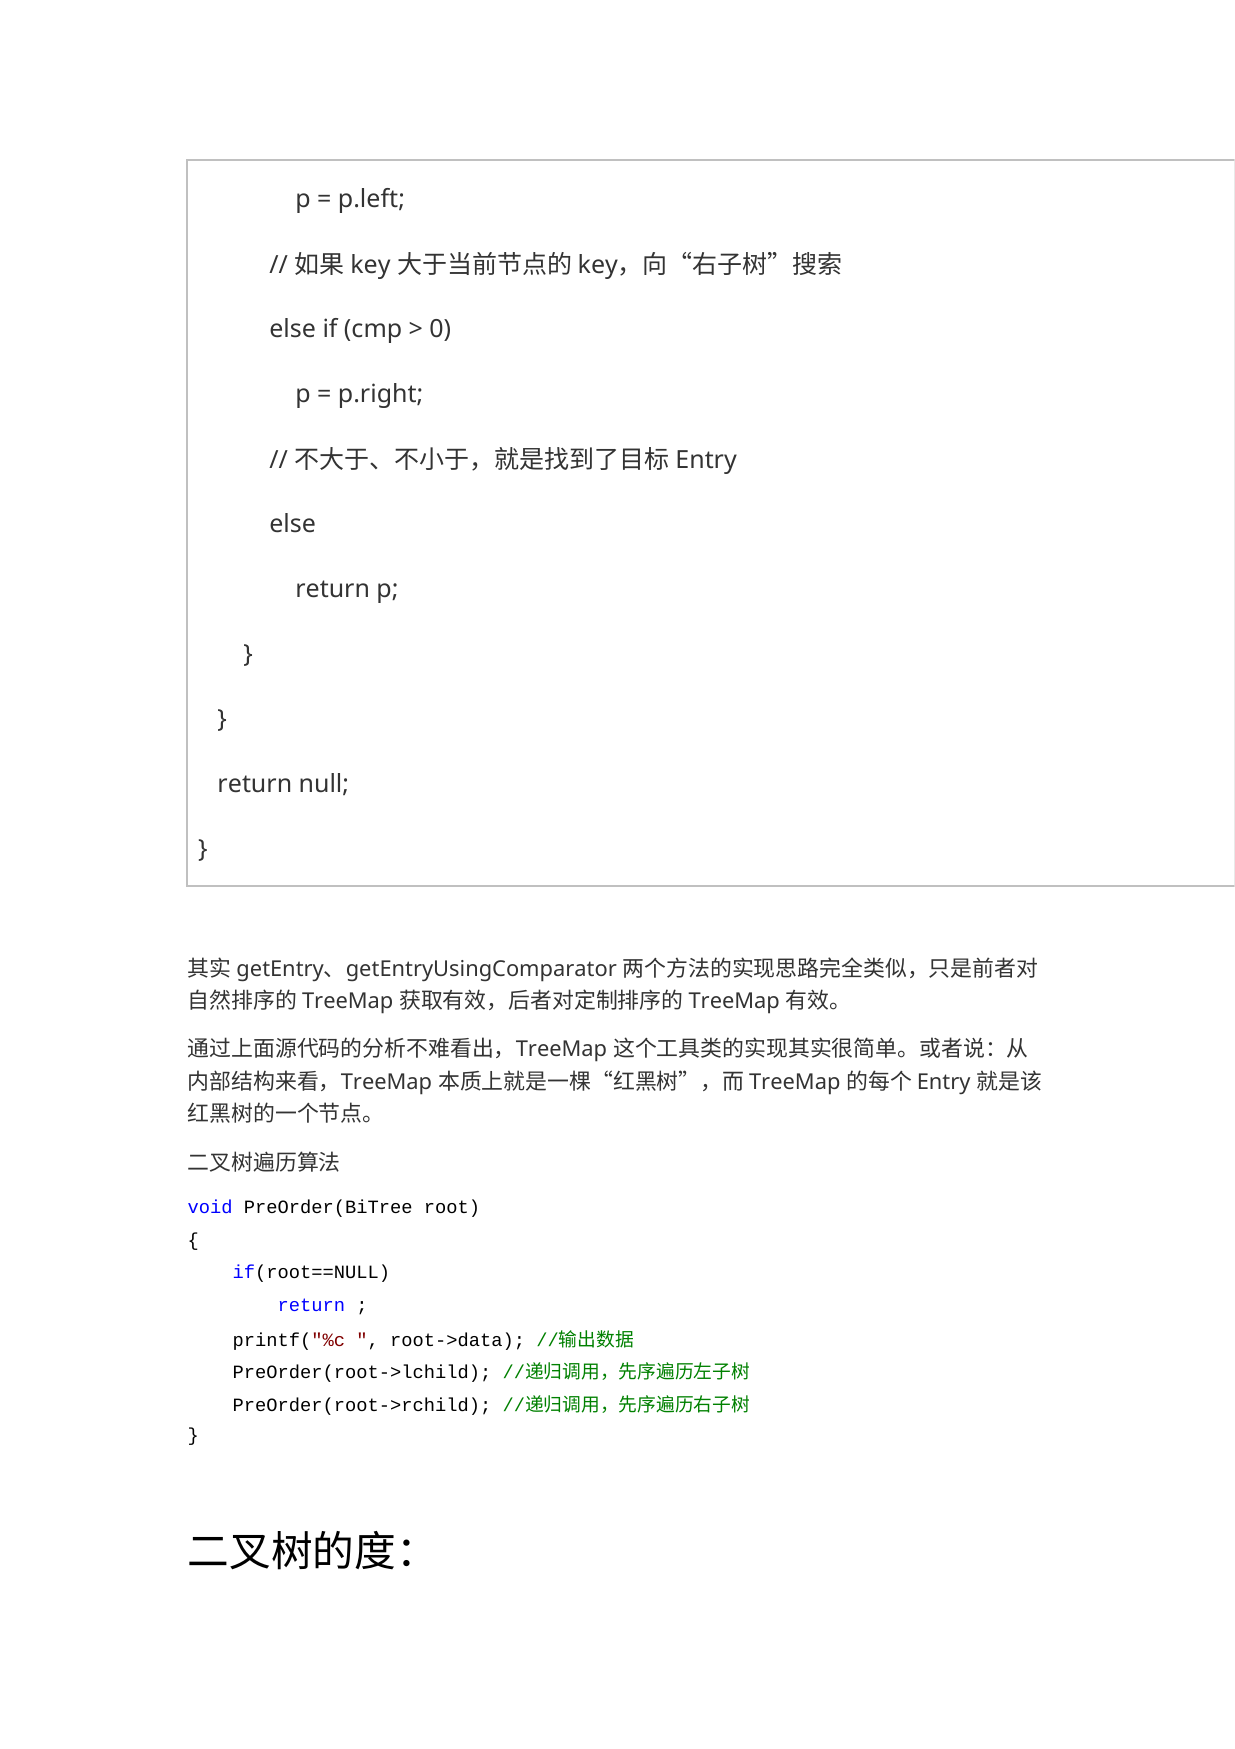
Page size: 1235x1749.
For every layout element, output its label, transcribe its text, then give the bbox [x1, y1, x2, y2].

text PreOrder(root->rchild); //递归调用，先序遍历右子树 [187, 1387, 1047, 1420]
text { [187, 1225, 1047, 1257]
text 二叉树遍历算法 [187, 1144, 1047, 1177]
text 其实 getEntry、getEntryUsingComparator 两个方法的实现思路完全类似，只是前者对自然排序的 TreeMap 获取有效，后者对定制排序的 TreeMap 有效。 [187, 950, 1047, 1015]
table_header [188, 161, 1234, 885]
text void PreOrder(BiTree root) [187, 1192, 1047, 1225]
list 二叉树的度： [187, 1516, 1047, 1581]
text return ; [187, 1290, 1047, 1322]
text if(root==NULL) [187, 1257, 1047, 1290]
text PreOrder(root->lchild); //递归调用，先序遍历左子树 [187, 1355, 1047, 1387]
text printf("%c ", root->data); //输出数据 [187, 1322, 1047, 1355]
text 通过上面源代码的分析不难看出，TreeMap 这个工具类的实现其实很简单。或者说：从内部结构来看，TreeMap 本质上就是一棵“红黑树”，而 TreeMap 的每个 Entry 就是该红黑树的一个节点。 [187, 1031, 1047, 1128]
text } [187, 1420, 1047, 1452]
